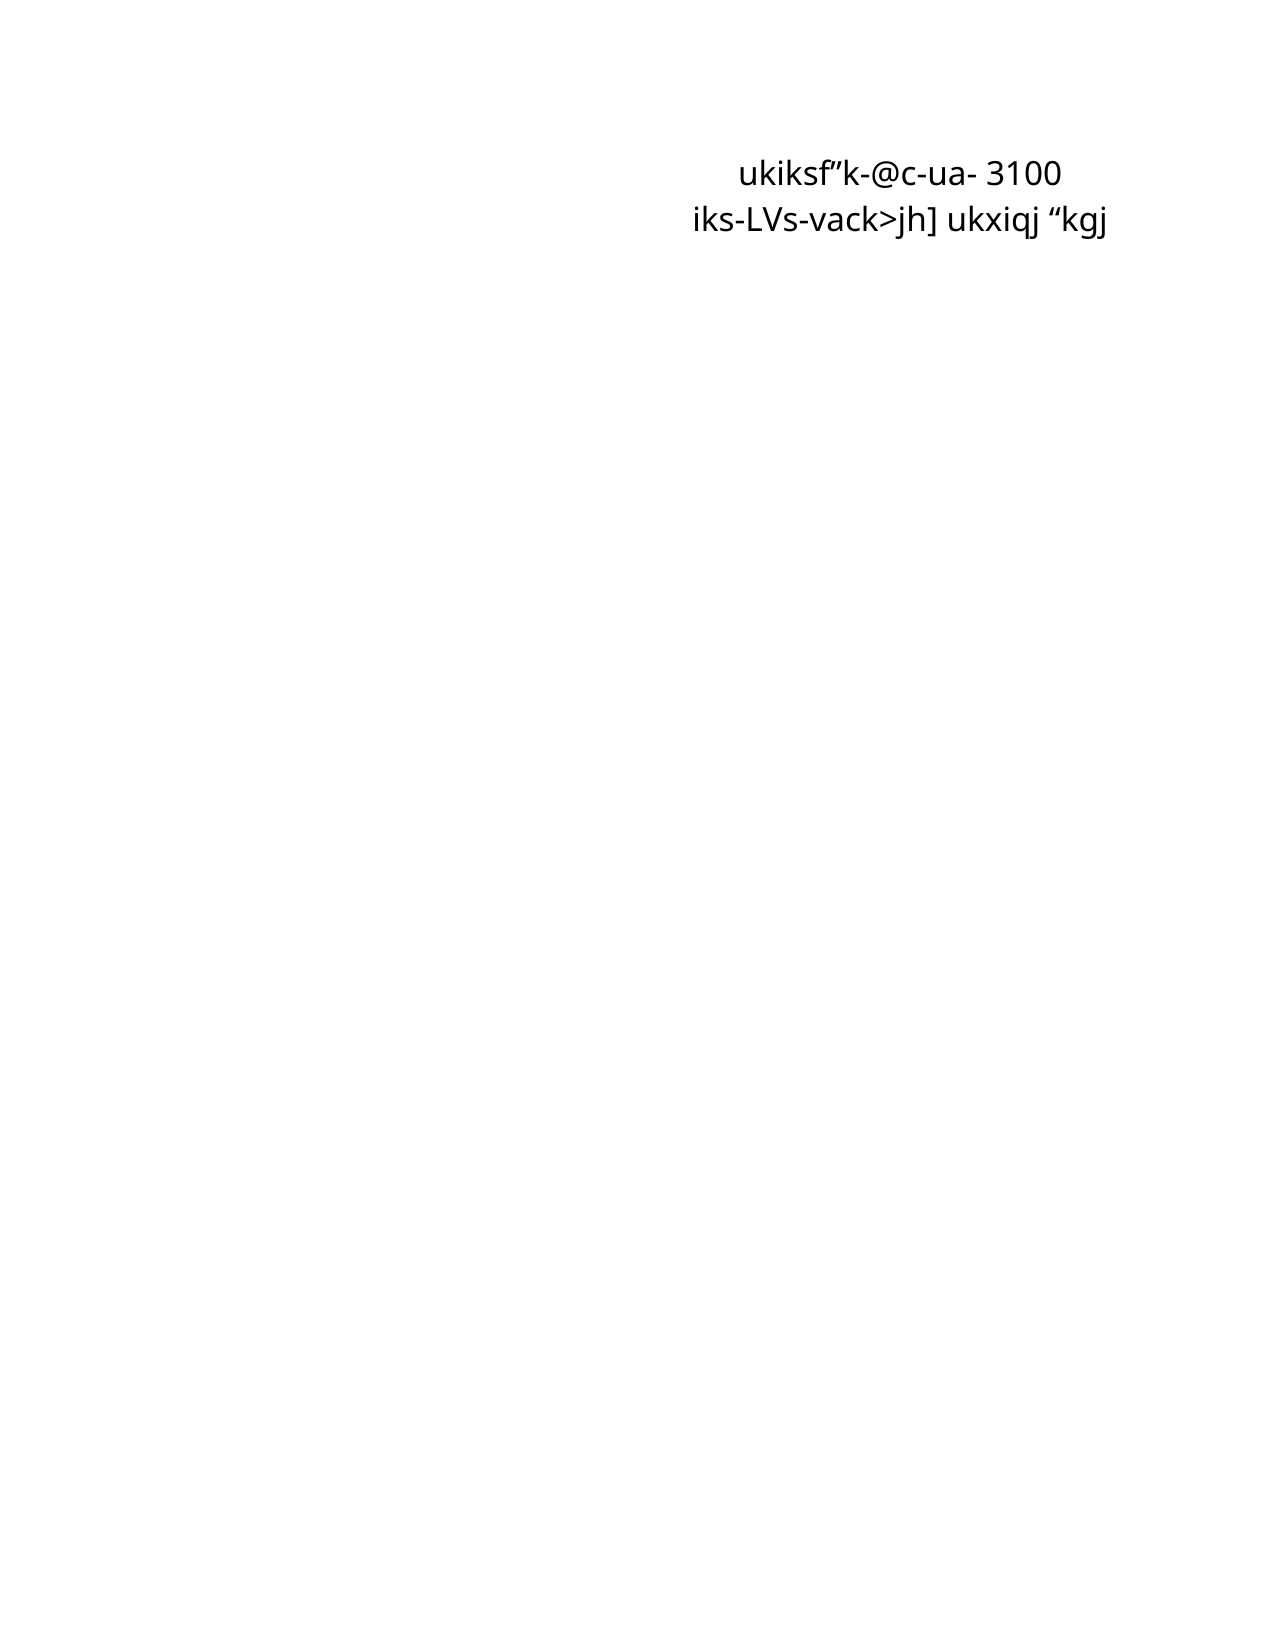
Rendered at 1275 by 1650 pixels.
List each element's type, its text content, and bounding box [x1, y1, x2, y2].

text iks-LVs-vack>jh] ukxiqj “kgj [675, 195, 1125, 241]
text ukiksf”k-@c-ua- 3100 [675, 150, 1125, 195]
